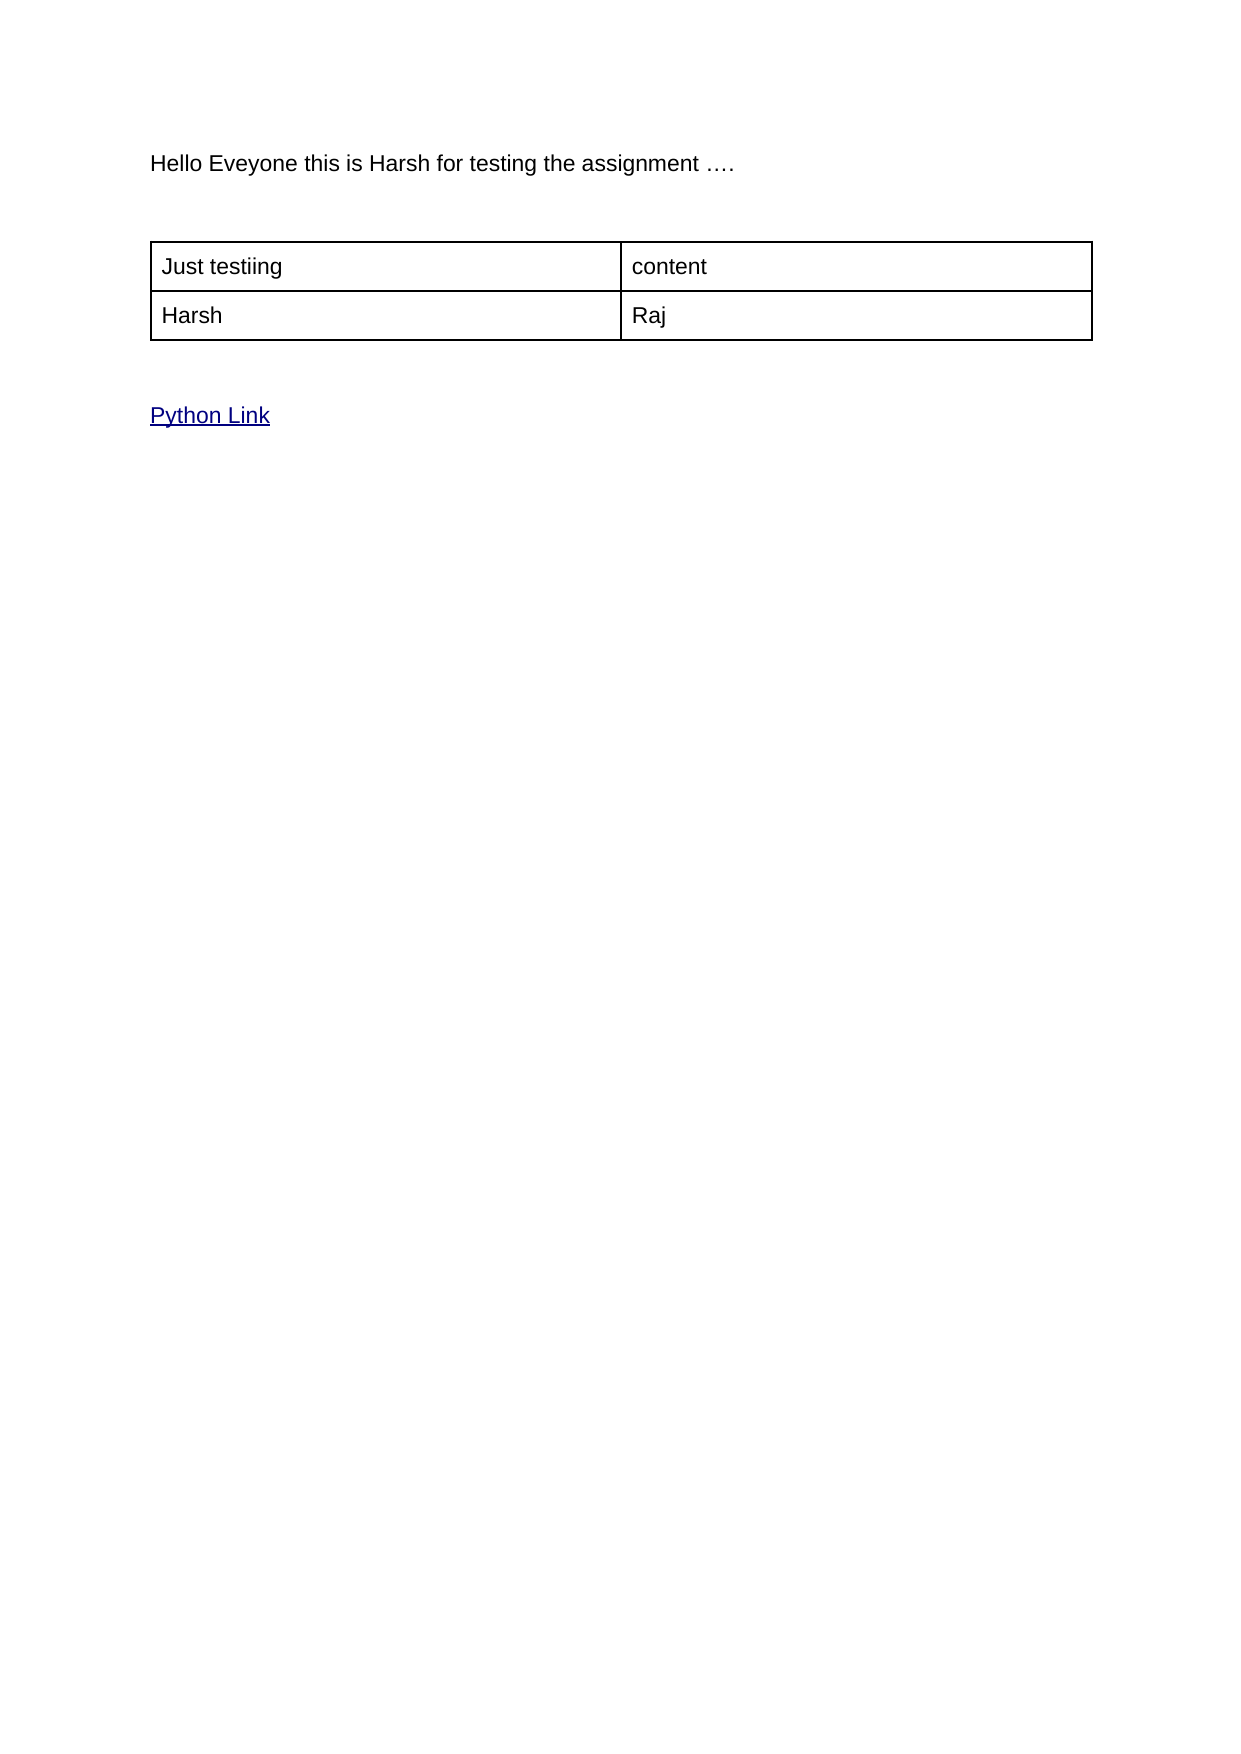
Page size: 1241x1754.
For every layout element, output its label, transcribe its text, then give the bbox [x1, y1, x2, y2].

text Python Link [150, 402, 1090, 428]
table_cell Raj [622, 292, 1091, 339]
table_cell Harsh [152, 292, 620, 339]
table_header content [622, 243, 1091, 290]
table_header Just testiing [152, 243, 620, 290]
text Hello Eveyone this is Harsh for testing the assignment …. [150, 150, 1090, 176]
